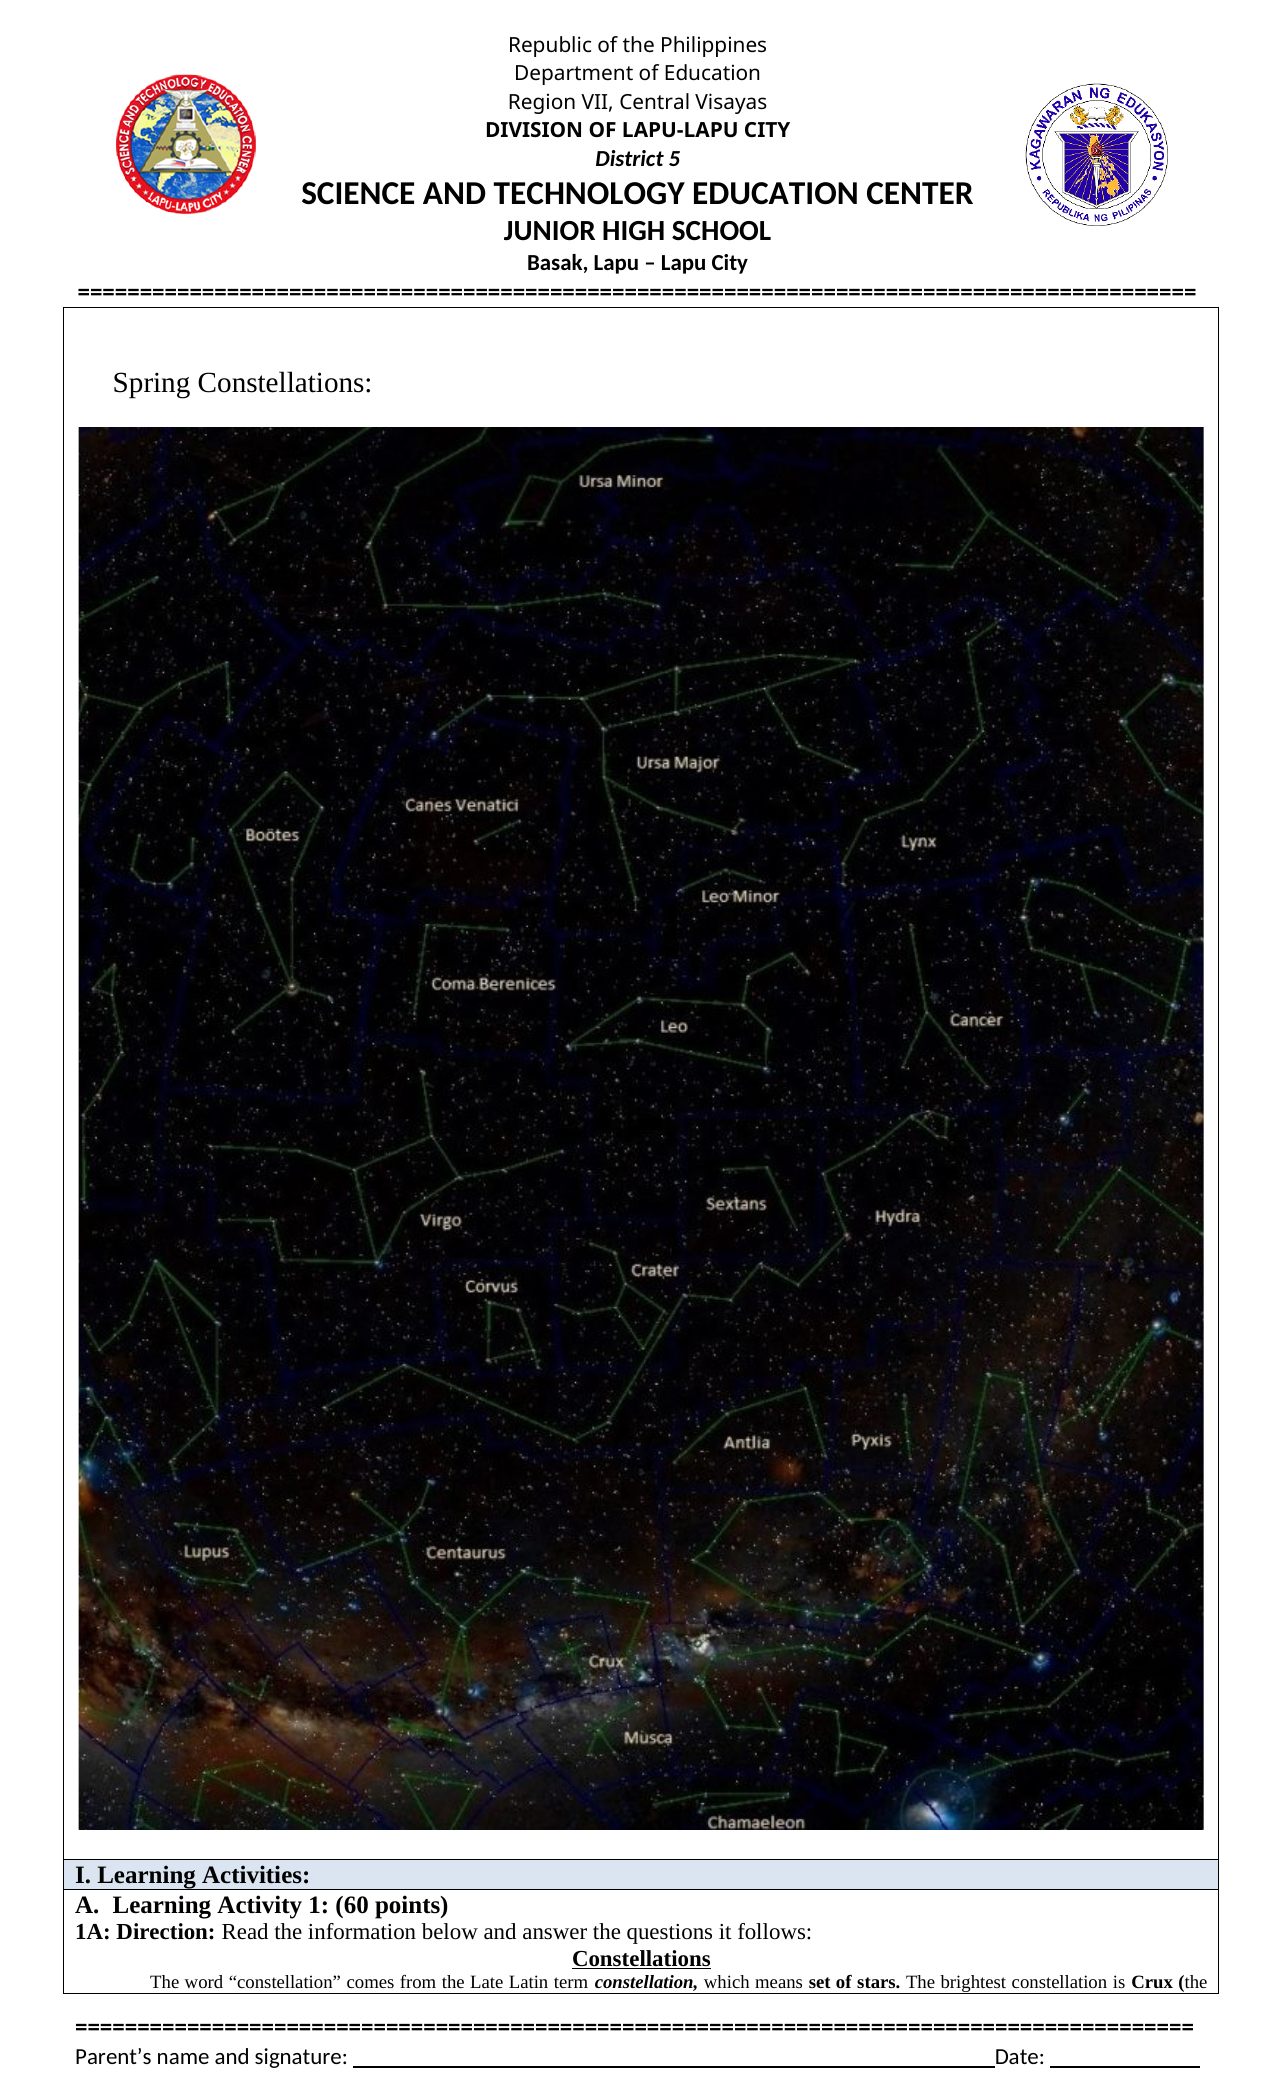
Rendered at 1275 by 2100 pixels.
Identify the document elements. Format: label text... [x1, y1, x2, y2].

picture [1021, 79, 1172, 230]
picture [78, 427, 1204, 1830]
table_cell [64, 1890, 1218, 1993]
table_cell I. Learning Activities: [64, 1860, 1218, 1889]
picture [109, 67, 260, 220]
